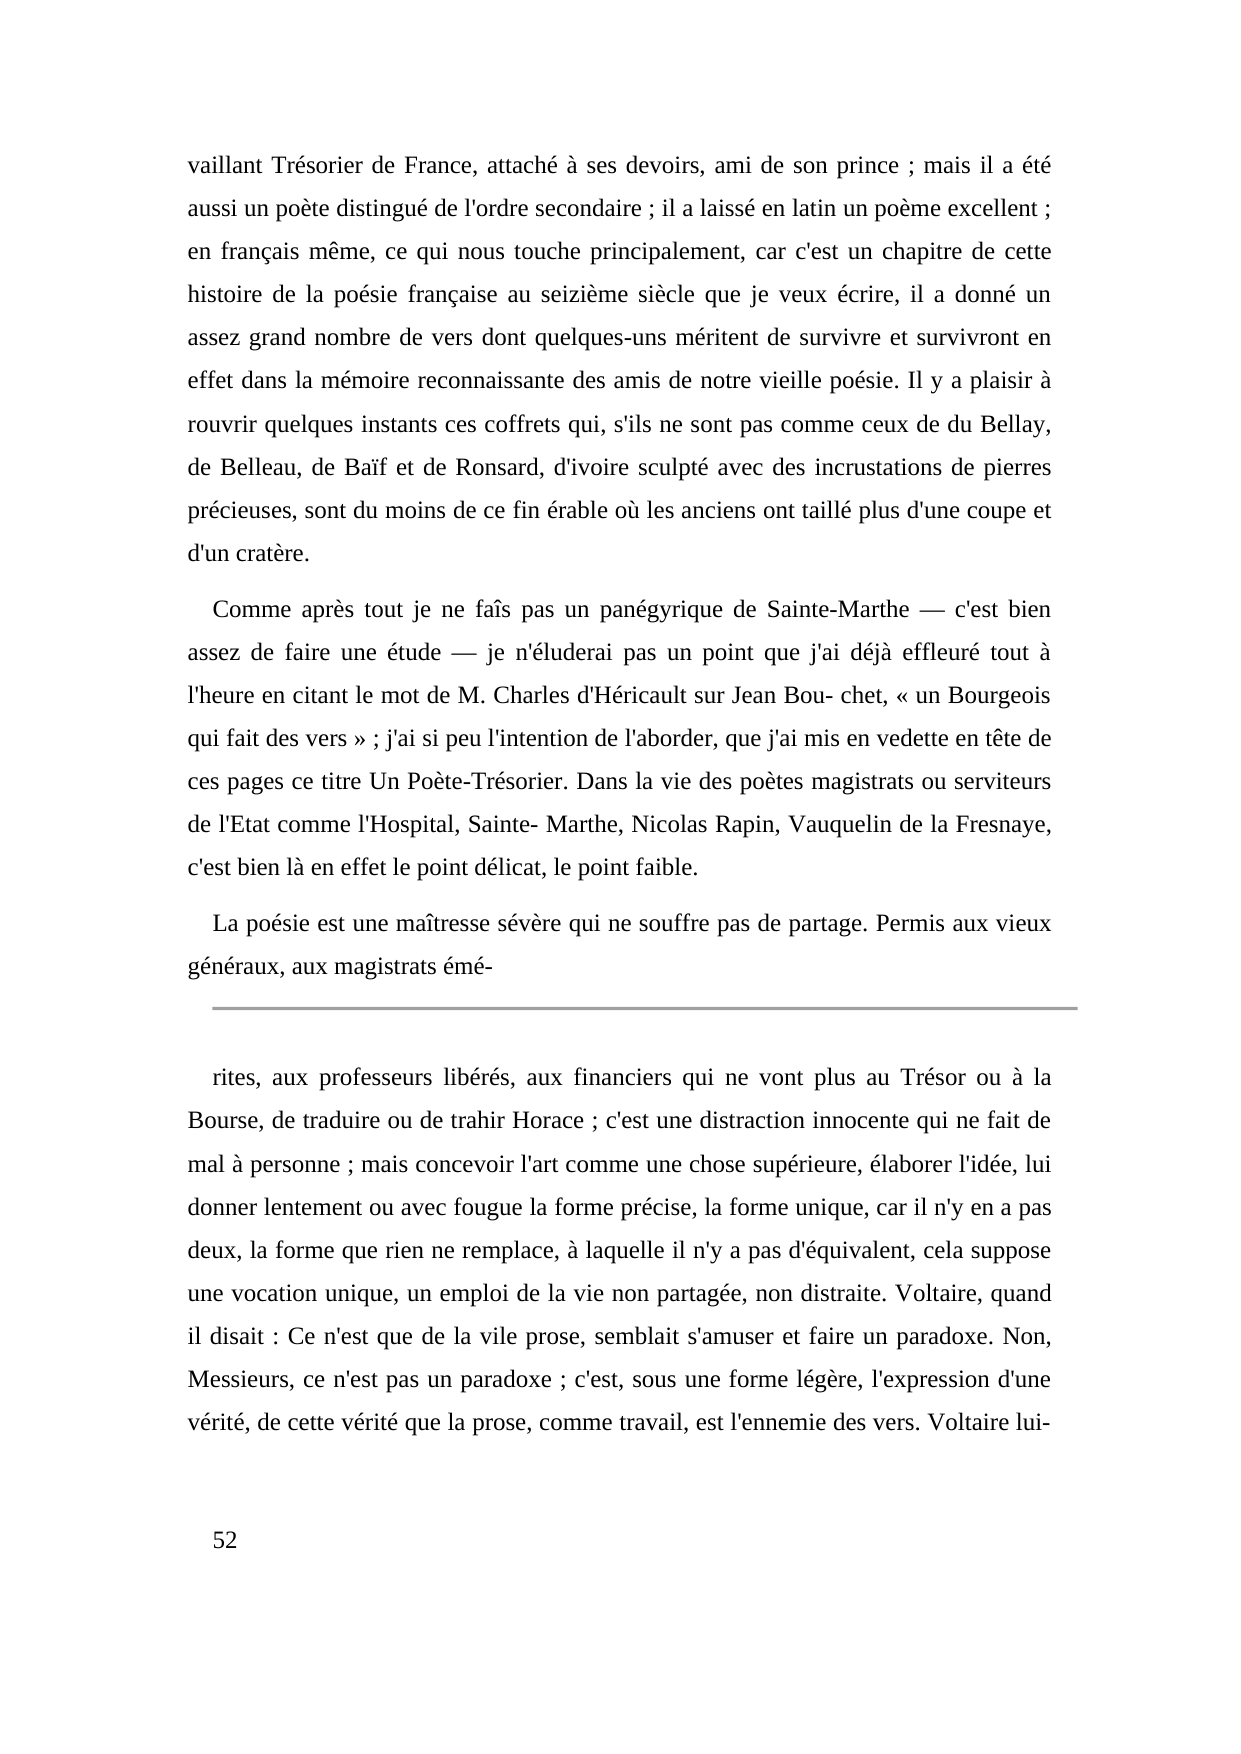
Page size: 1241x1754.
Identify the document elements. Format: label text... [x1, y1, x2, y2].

text La poésie est une maîtresse sévère qui ne souffre pas de partage. Permis aux vieux généraux, aux magistrats émé- [187, 908, 1053, 980]
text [187, 150, 1053, 567]
text Comme après tout je ne faîs pas un panégyrique de Sainte-Marthe — c'est bien assez de faire une étude — je n'éluderai pas un point que j'ai déjà effleuré tout à l'heure en citant le mot de M. Charles d'Héricault sur Jean Bou- chet, « un Bourgeois qui fait des vers » ; j'ai si peu l'intention de l'aborder, que j'ai mis en vedette en tête de ces pages ce titre Un Poète-Trésorier. Dans la vie des poètes magistrats ou serviteurs de l'Etat comme l'Hospital, Sainte- Marthe, Nicolas Rapin, Vauquelin de la Fresnaye, c'est bien là en effet le point délicat, le point faible. [187, 594, 1053, 881]
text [187, 1062, 1053, 1436]
